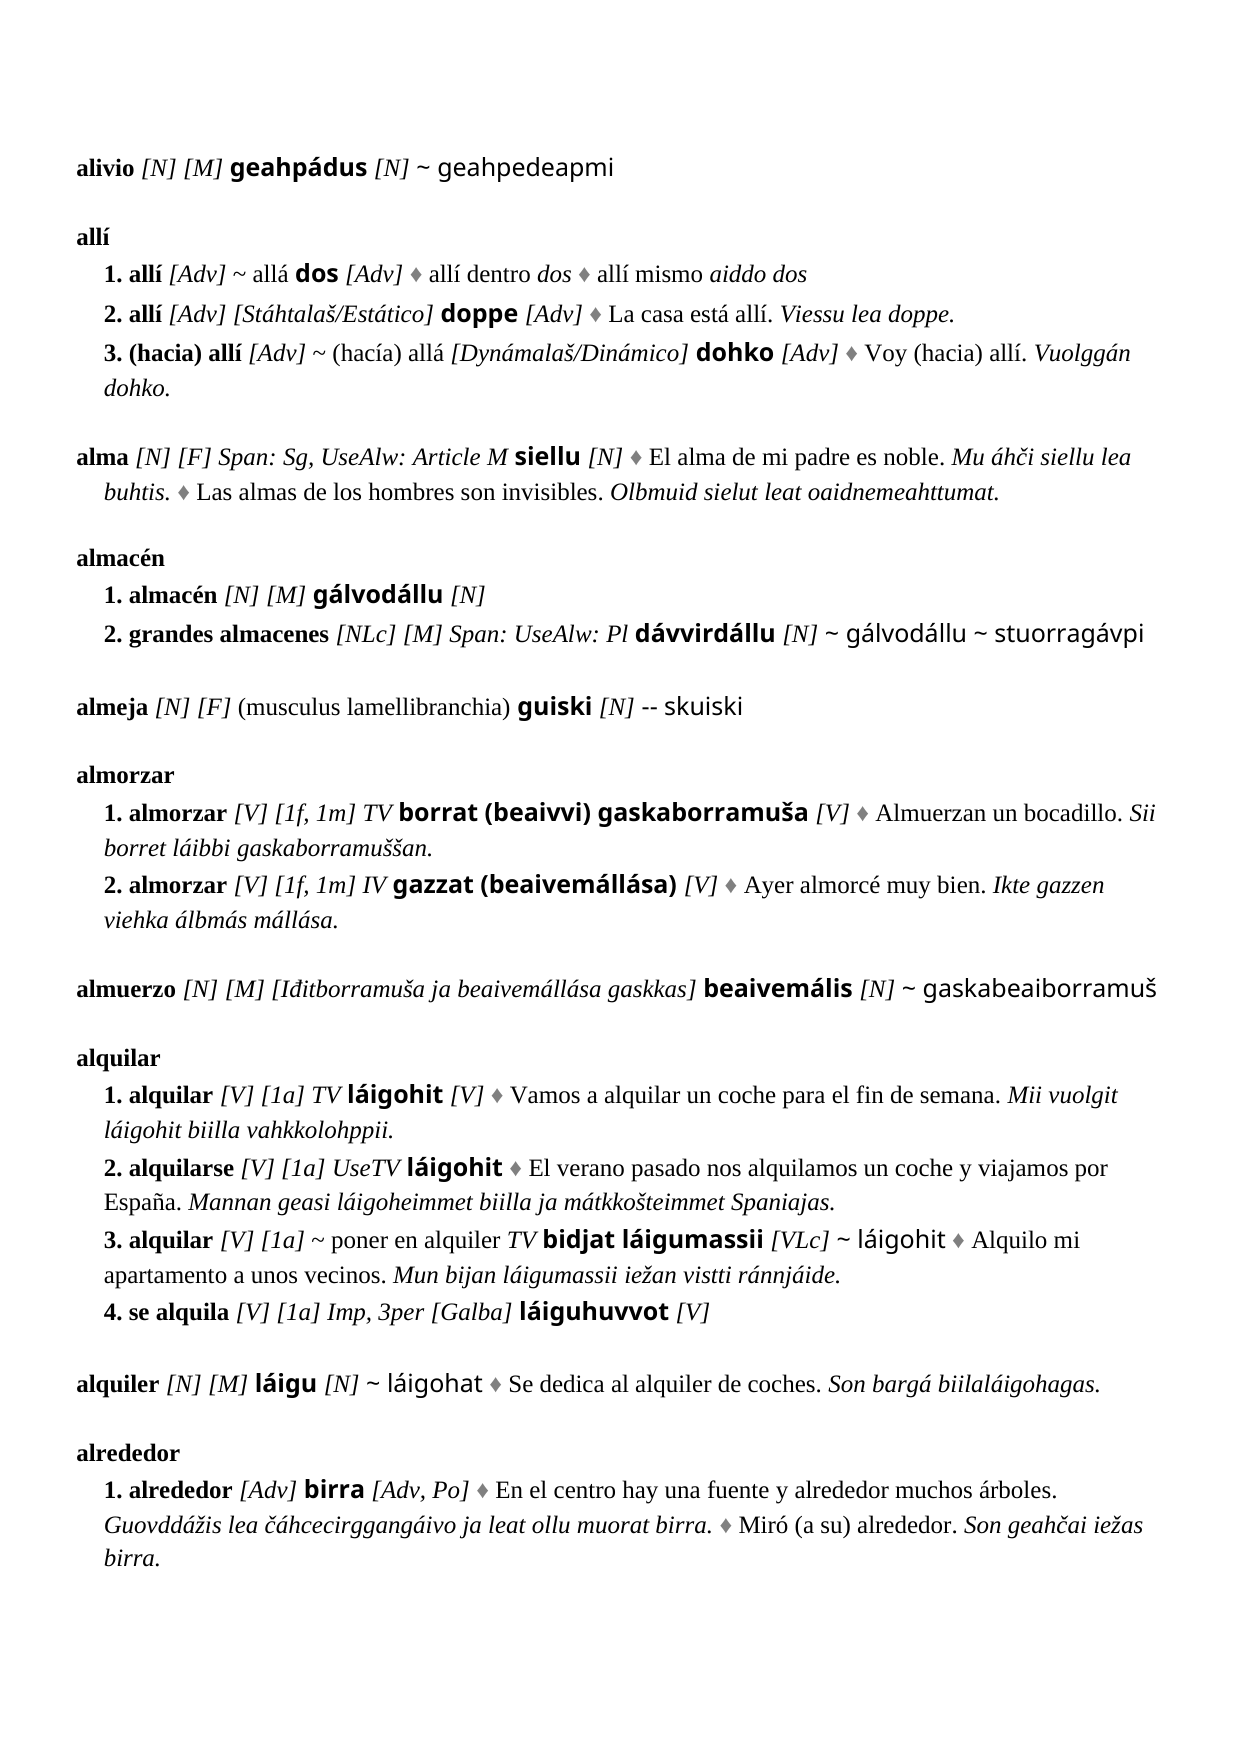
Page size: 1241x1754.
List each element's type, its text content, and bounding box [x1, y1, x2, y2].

text almuerzo [N] [M] [Iđitborramuša ja beaivemállása gaskkas] beaivemális [N] ~ gaskabeaiborramuš [76, 971, 1167, 1005]
text alquiler [N] [M] láigu [N] ~ láigohat ♦ Se dedica al alquiler de coches. Son bargá biilaláigohagas. [76, 1366, 1167, 1400]
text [76, 1438, 1167, 1572]
text almorzar 1. almorzar [V] [1f, 1m] TV borrat (beaivvi) gaskaborramuša [V] ♦ Almuerzan un bocadillo. Sii borret láibbi gaskaborramuššan. 2. almorzar [V] [1f, 1m] IV gazzat (beaivemállása) [V] ♦ Ayer almorcé muy bien. Ikte gazzen viehka álbmás mállása. [76, 761, 1167, 934]
text alma [N] [F] Span: Sg, UseAlw: Article M siellu [N] ♦ El alma de mi padre es noble. Mu áhči siellu lea buhtis. ♦ Las almas de los hombres son invisibles. Olbmuid sielut leat oaidnemeahttumat. [76, 439, 1167, 506]
text allí 1. allí [Adv] ~ allá dos [Adv] ♦ allí dentro dos ♦ allí mismo aiddo dos 2. allí [Adv] [Stáhtalaš/Estático] doppe [Adv] ♦ La casa está allí. Viessu lea doppe. 3. (hacia) allí [Adv] ~ (hacía) allá [Dynámalaš/Dinámico] dohko [Adv] ♦ Voy (hacia) allí. Vuolggán dohko. [76, 222, 1167, 401]
text almacén 1. almacén [N] [M] gálvodállu [N] 2. grandes almacenes [NLc] [M] Span: UseAlw: Pl dávvirdállu [N] ~ gálvodállu ~ stuorragávpi [76, 543, 1167, 650]
text alquilar 1. alquilar [V] [1a] TV láigohit [V] ♦ Vamos a alquilar un coche para el fin de semana. Mii vuolgit láigohit biilla vahkkolohppii. 2. alquilarse [V] [1a] UseTV láigohit ♦ El verano pasado nos alquilamos un coche y viajamos por España. Mannan geasi láigoheimmet biilla ja mátkkošteimmet Spaniajas. 3. alquilar [V] [1a] ~ poner en alquiler TV bidjat láigumassii [VLc] ~ láigohit ♦ Alquilo mi apartamento a unos vecinos. Mun bijan láigumassii iežan vistti ránnjáide. 4. se alquila [V] [1a] Imp, 3per [Galba] láiguhuvvot [V] [76, 1043, 1167, 1328]
text alivio [N] [M] geahpádus [N] ~ geahpedeapmi [76, 150, 1167, 184]
text almeja [N] [F] (musculus lamellibranchia) guiski [N] -- skuiski [76, 688, 1167, 722]
